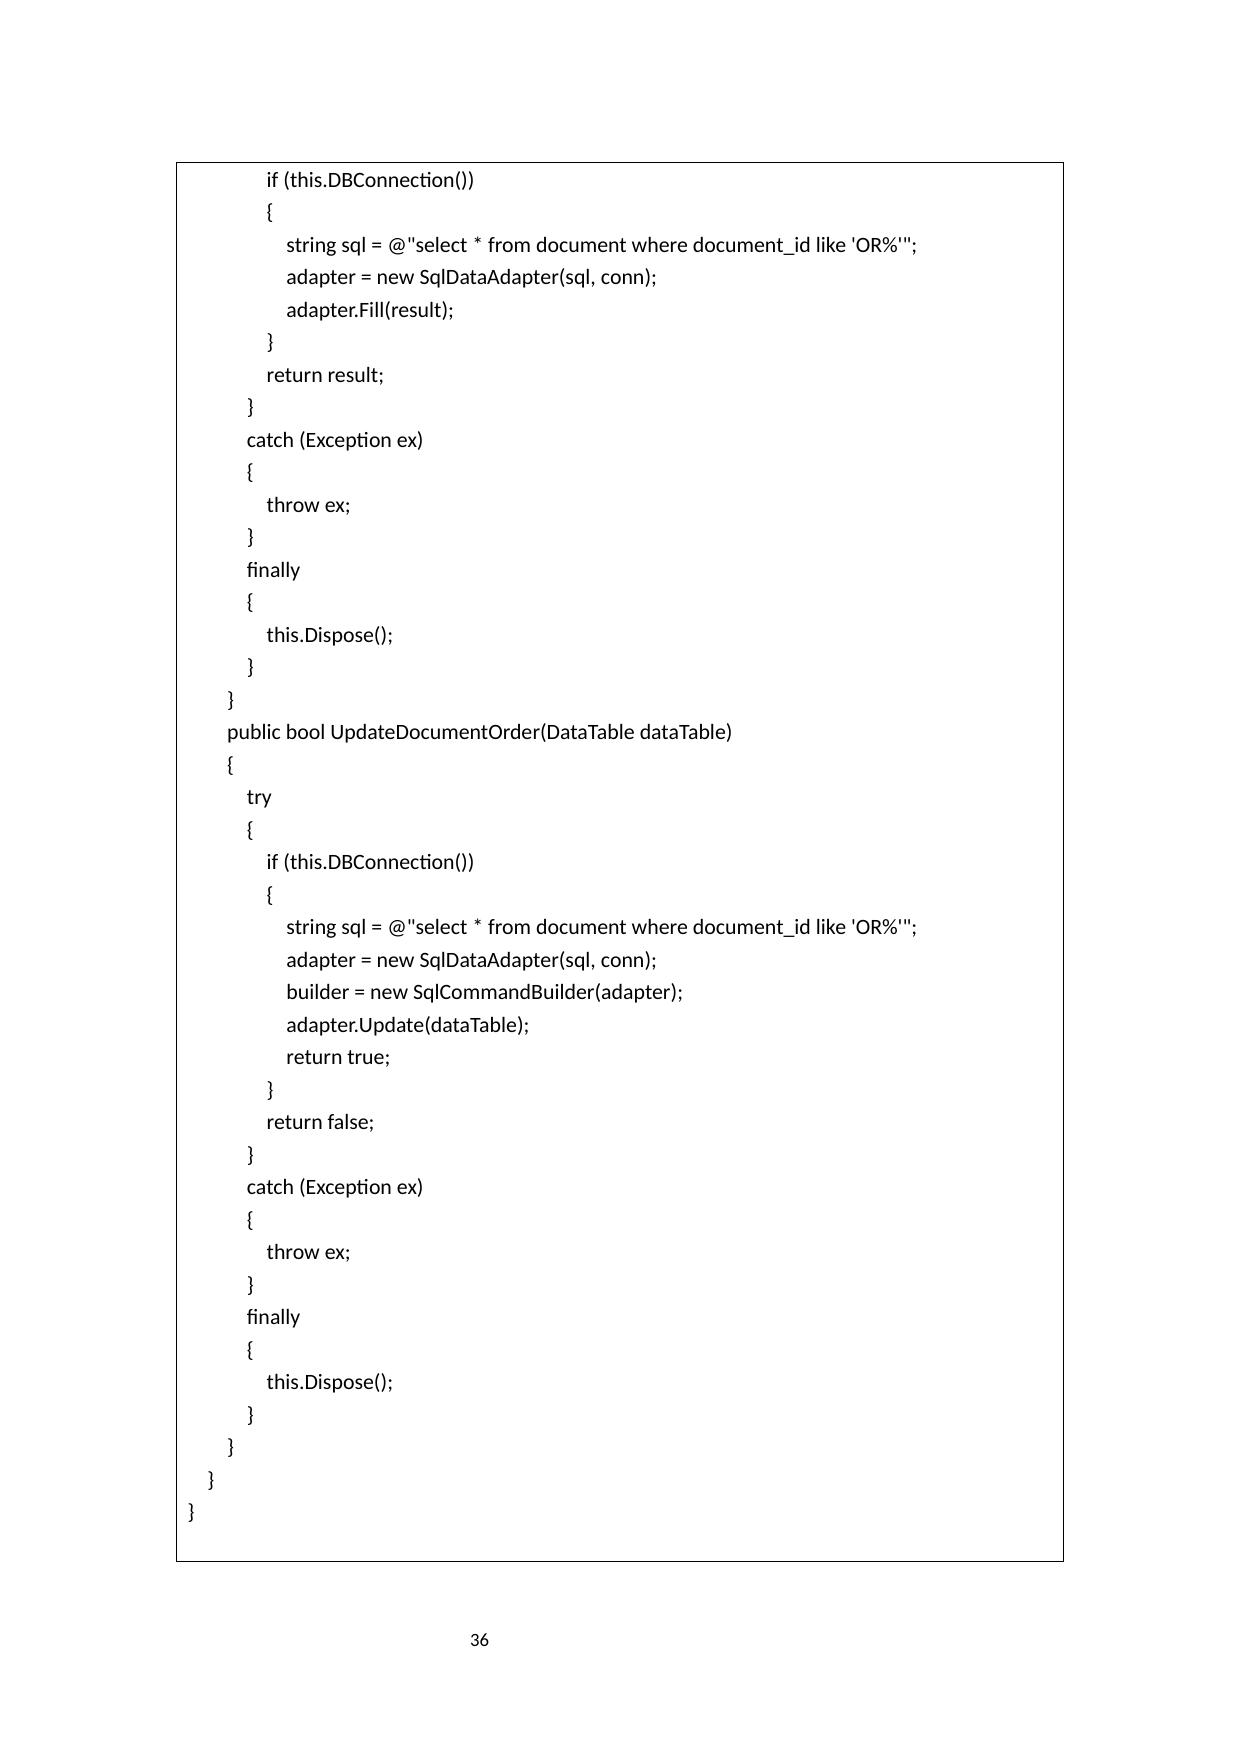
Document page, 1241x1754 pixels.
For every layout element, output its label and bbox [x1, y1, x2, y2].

table_cell [177, 163, 1063, 1561]
